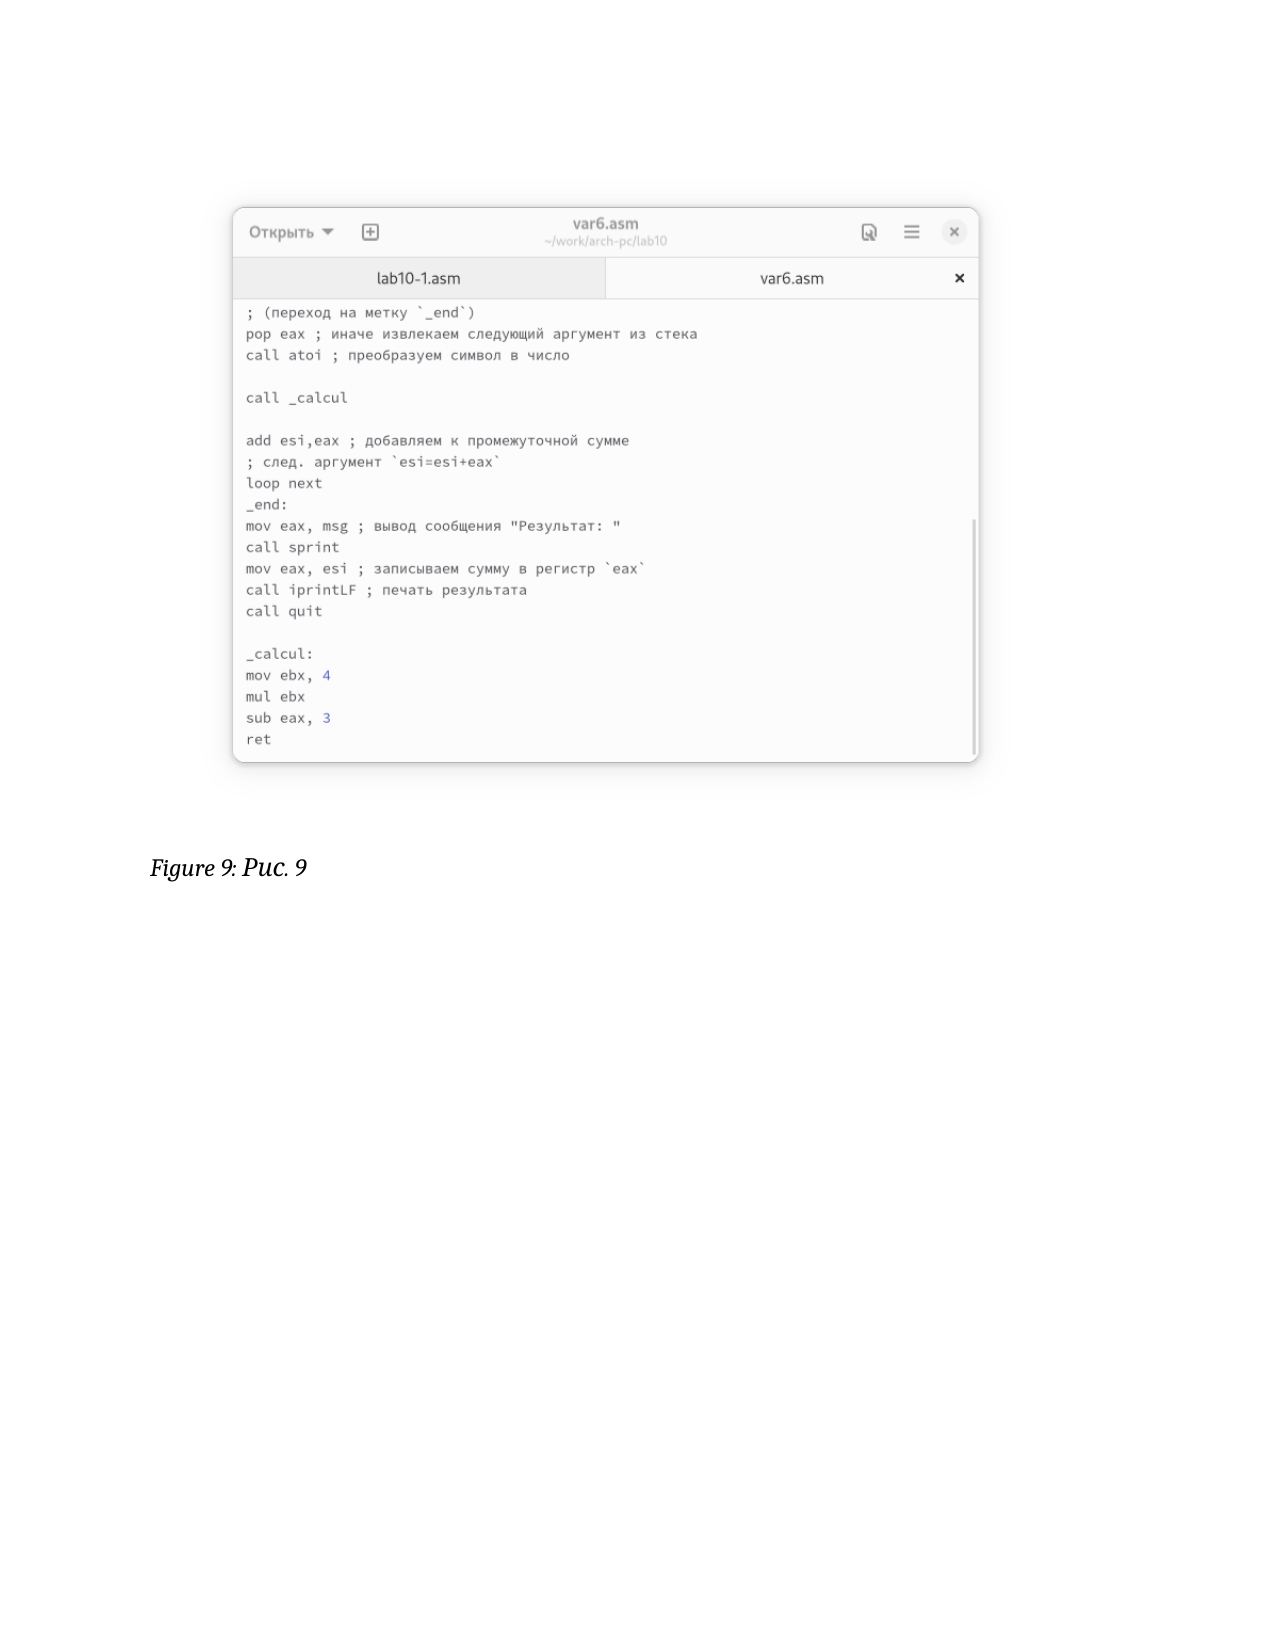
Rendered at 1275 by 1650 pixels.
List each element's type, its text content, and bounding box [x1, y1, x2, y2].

text Figure 9: Рис. 9 [150, 854, 1125, 883]
picture [168, 150, 1044, 834]
